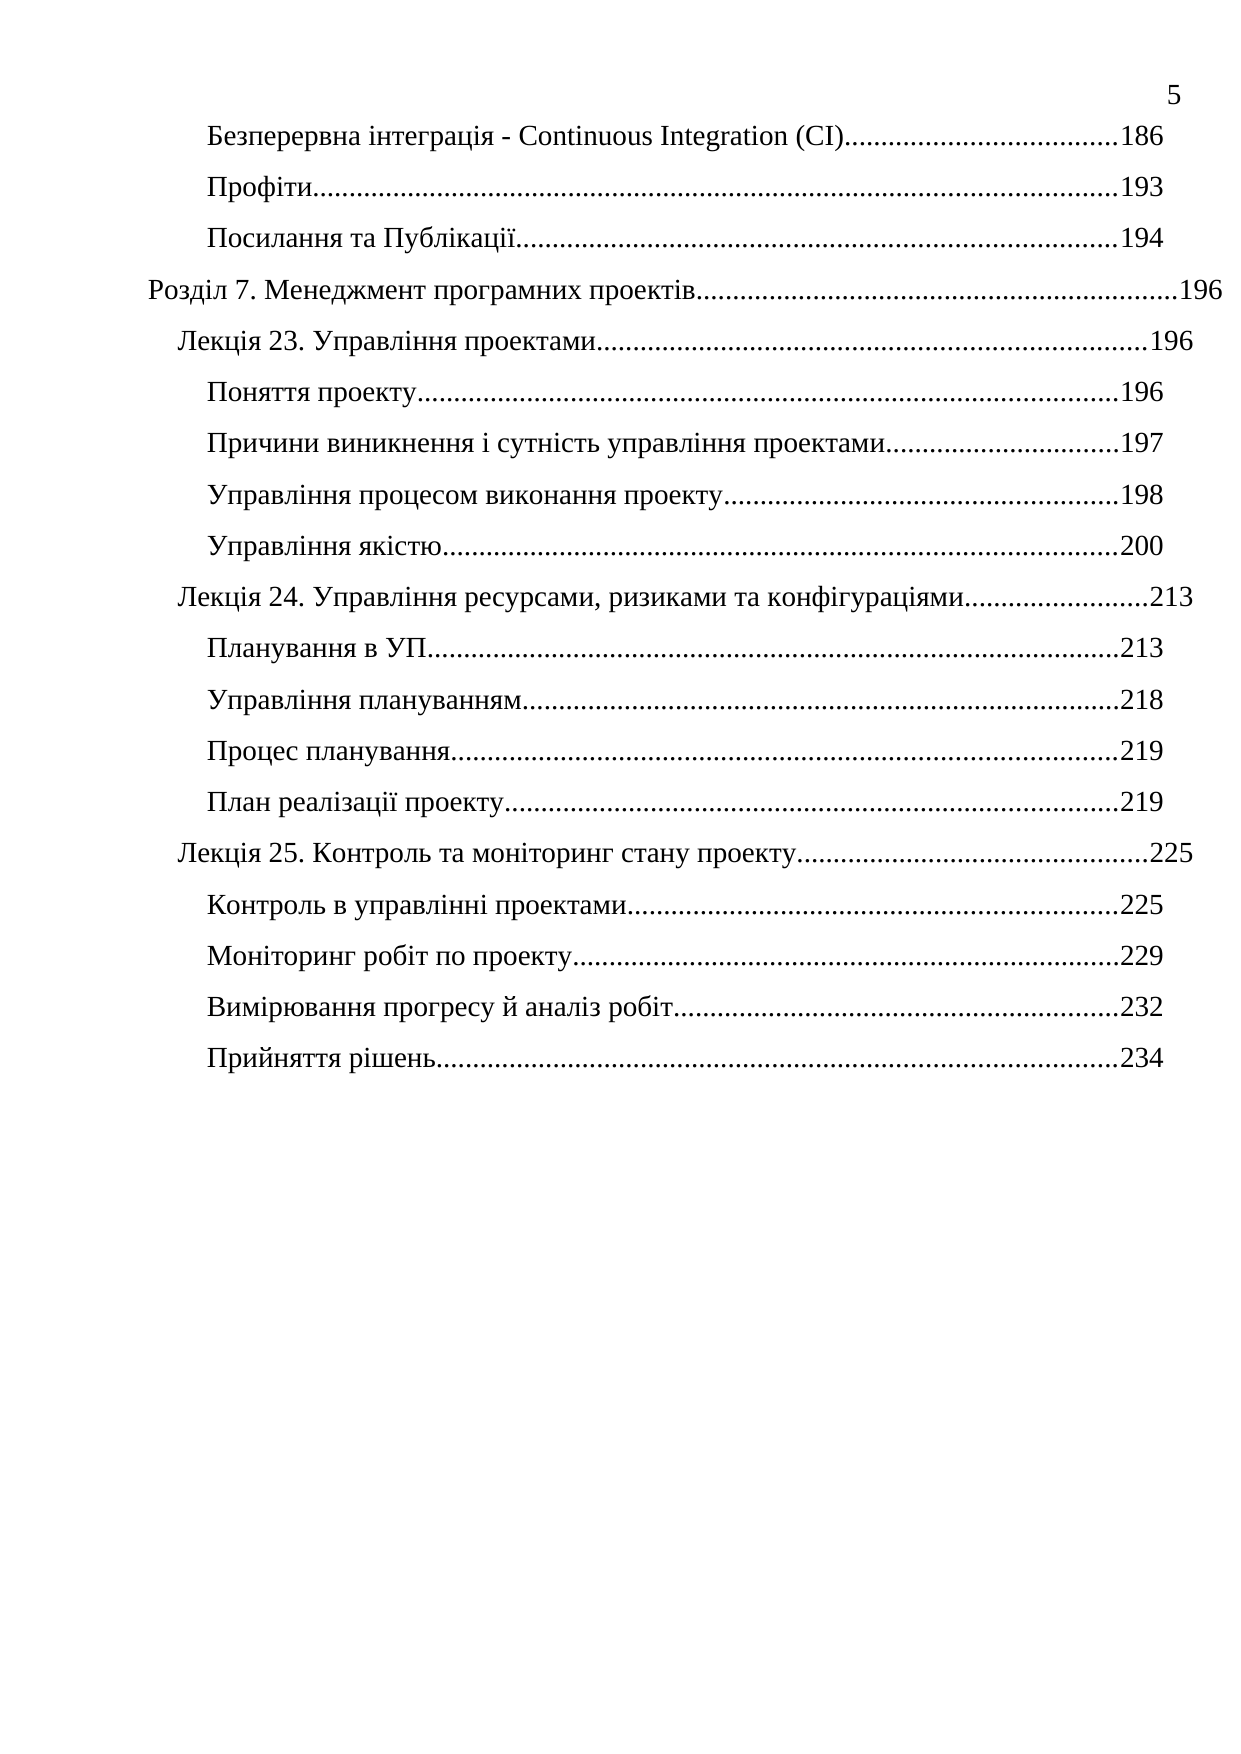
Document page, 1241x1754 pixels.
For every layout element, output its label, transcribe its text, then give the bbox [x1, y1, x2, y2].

text Управління процесом виконання проекту 198 [207, 477, 1181, 510]
text Планування в УП 213 [207, 631, 1181, 664]
text Вимірювання прогресу й аналіз робіт 232 [207, 989, 1181, 1023]
text Лекція 23. Управління проектами 196 [177, 323, 1181, 357]
text Прийняття рішень 234 [207, 1041, 1181, 1074]
text План реалізації проекту 219 [207, 784, 1181, 818]
text Розділ 7. Менеджмент програмних проектів 196 [148, 272, 1181, 305]
text Лекція 25. Контроль та моніторинг стану проекту 225 [177, 836, 1181, 869]
text Причини виникнення і сутність управління проектами 197 [207, 426, 1181, 459]
text Лекція 24. Управління ресурсами, ризиками та конфігураціями 213 [177, 579, 1181, 613]
text Поняття проекту 196 [207, 374, 1181, 408]
text Безперервна інтеграція - Continuous Integration (CI) 186 [207, 118, 1181, 152]
text Управління якістю 200 [207, 528, 1181, 562]
text Управління плануванням 218 [207, 682, 1181, 715]
text Контроль в управлінні проектами 225 [207, 887, 1181, 920]
text Посилання та Публікації 194 [207, 221, 1181, 254]
text Профіти 193 [207, 169, 1181, 203]
text Процес планування 219 [207, 733, 1181, 767]
text Моніторинг робіт по проекту 229 [207, 938, 1181, 972]
